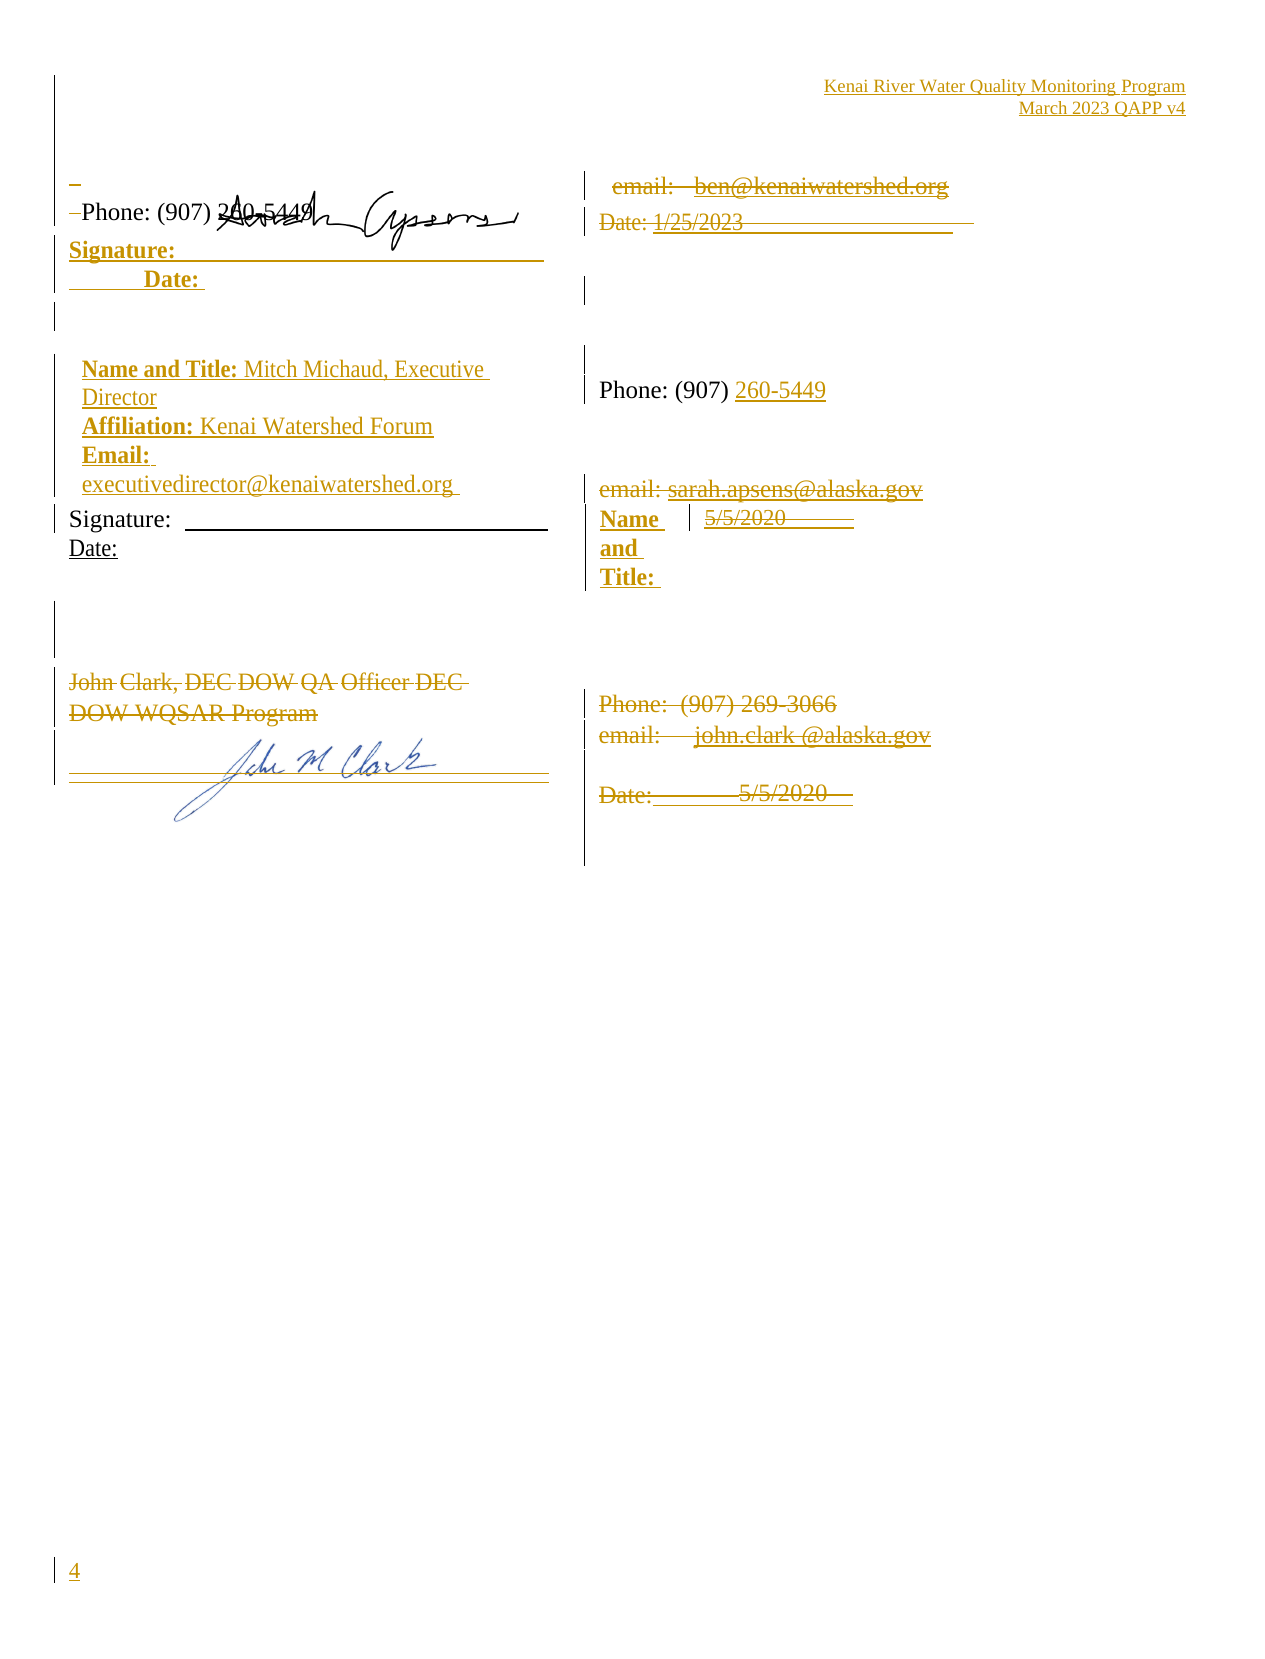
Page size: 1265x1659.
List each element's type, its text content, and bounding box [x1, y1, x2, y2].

text Phone: (907) 260-5449 [69, 197, 544, 226]
text Signature: Date: [69, 504, 552, 562]
picture [170, 774, 440, 782]
picture [214, 172, 521, 197]
picture [170, 783, 440, 828]
picture [214, 226, 521, 260]
text Phone: (907) [599, 375, 1185, 404]
picture [214, 262, 521, 268]
picture [170, 732, 440, 773]
